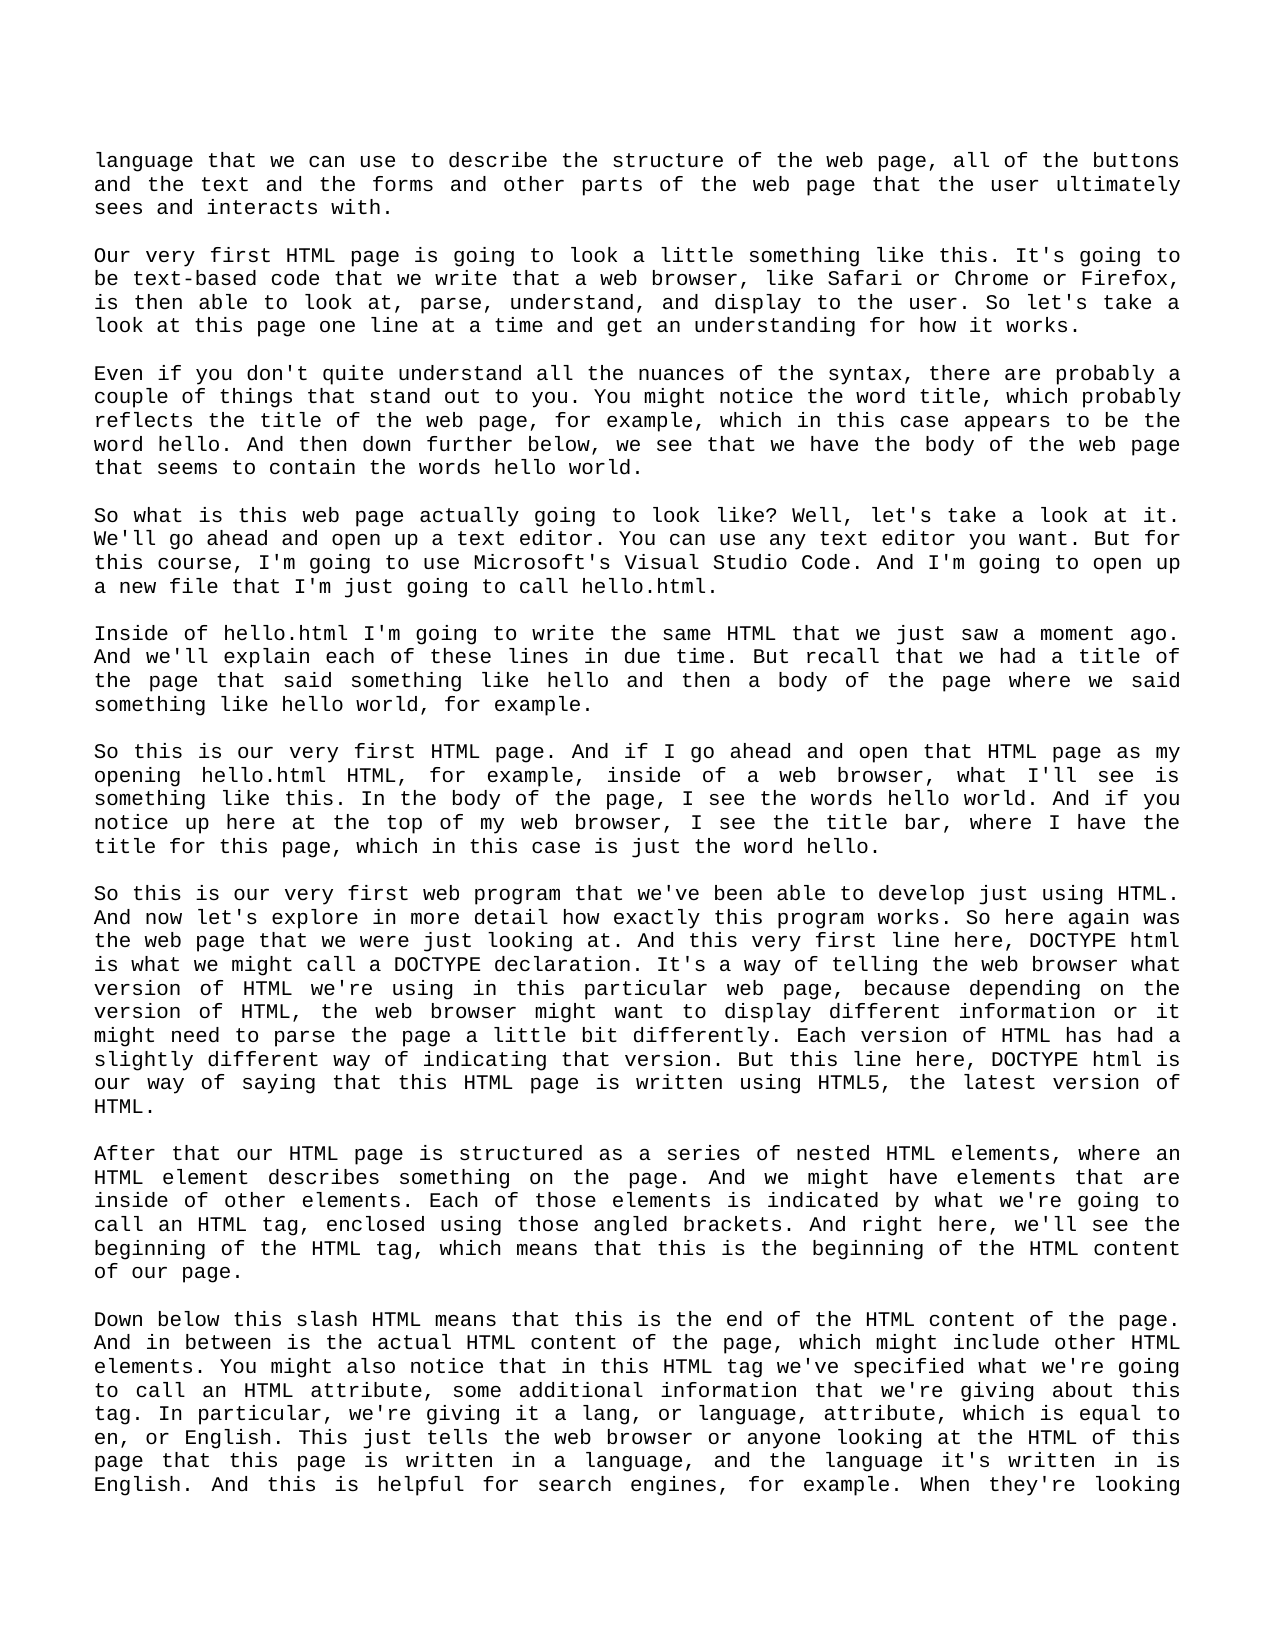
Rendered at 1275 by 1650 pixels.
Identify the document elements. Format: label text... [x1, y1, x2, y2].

text Our very first HTML page is going to look a little something like this. It's going to be text-based code that we write that a web browser, like Safari or Chrome or Firefox, is then able to look at, parse, understand, and display to the user. So let's take a look at this page one line at a time and get an understanding for how it works. [94, 244, 1181, 339]
text So this is our very first web program that we've been able to develop just using HTML. And now let's explore in more detail how exactly this program works. So here again was the web page that we were just looking at. And this very first line here, DOCTYPE html is what we might call a DOCTYPE declaration. It's a way of telling the web browser what version of HTML we're using in this particular web page, because depending on the version of HTML, the web browser might want to display different information or it might need to parse the page a little bit differently. Each version of HTML has had a slightly different way of indicating that version. But this line here, DOCTYPE html is our way of saying that this HTML page is written using HTML5, the latest version of HTML. [94, 883, 1181, 1119]
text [94, 150, 1181, 221]
text Inside of hello.html I'm going to write the same HTML that we just saw a moment ago. And we'll explain each of these lines in due time. But recall that we had a title of the page that said something like hello and then a body of the page where we said something like hello world, for example. [94, 623, 1181, 717]
text After that our HTML page is structured as a series of nested HTML elements, where an HTML element describes something on the page. And we might have elements that are inside of other elements. Each of those elements is indicated by what we're going to call an HTML tag, enclosed using those angled brackets. And right here, we'll see the beginning of the HTML tag, which means that this is the beginning of the HTML content of our page. [94, 1143, 1181, 1285]
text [94, 1309, 1181, 1498]
text So this is our very first HTML page. And if I go ahead and open that HTML page as my opening hello.html HTML, for example, inside of a web browser, what I'll see is something like this. In the body of the page, I see the words hello world. And if you notice up here at the top of my web browser, I see the title bar, where I have the title for this page, which in this case is just the word hello. [94, 741, 1181, 859]
text Even if you don't quite understand all the nuances of the syntax, there are probably a couple of things that stand out to you. You might notice the word title, which probably reflects the title of the web page, for example, which in this case appears to be the word hello. And then down further below, we see that we have the body of the web page that seems to contain the words hello world. [94, 363, 1181, 481]
text So what is this web page actually going to look like? Well, let's take a look at it. We'll go ahead and open up a text editor. You can use any text editor you want. But for this course, I'm going to use Microsoft's Visual Studio Code. And I'm going to open up a new file that I'm just going to call hello.html. [94, 505, 1181, 599]
